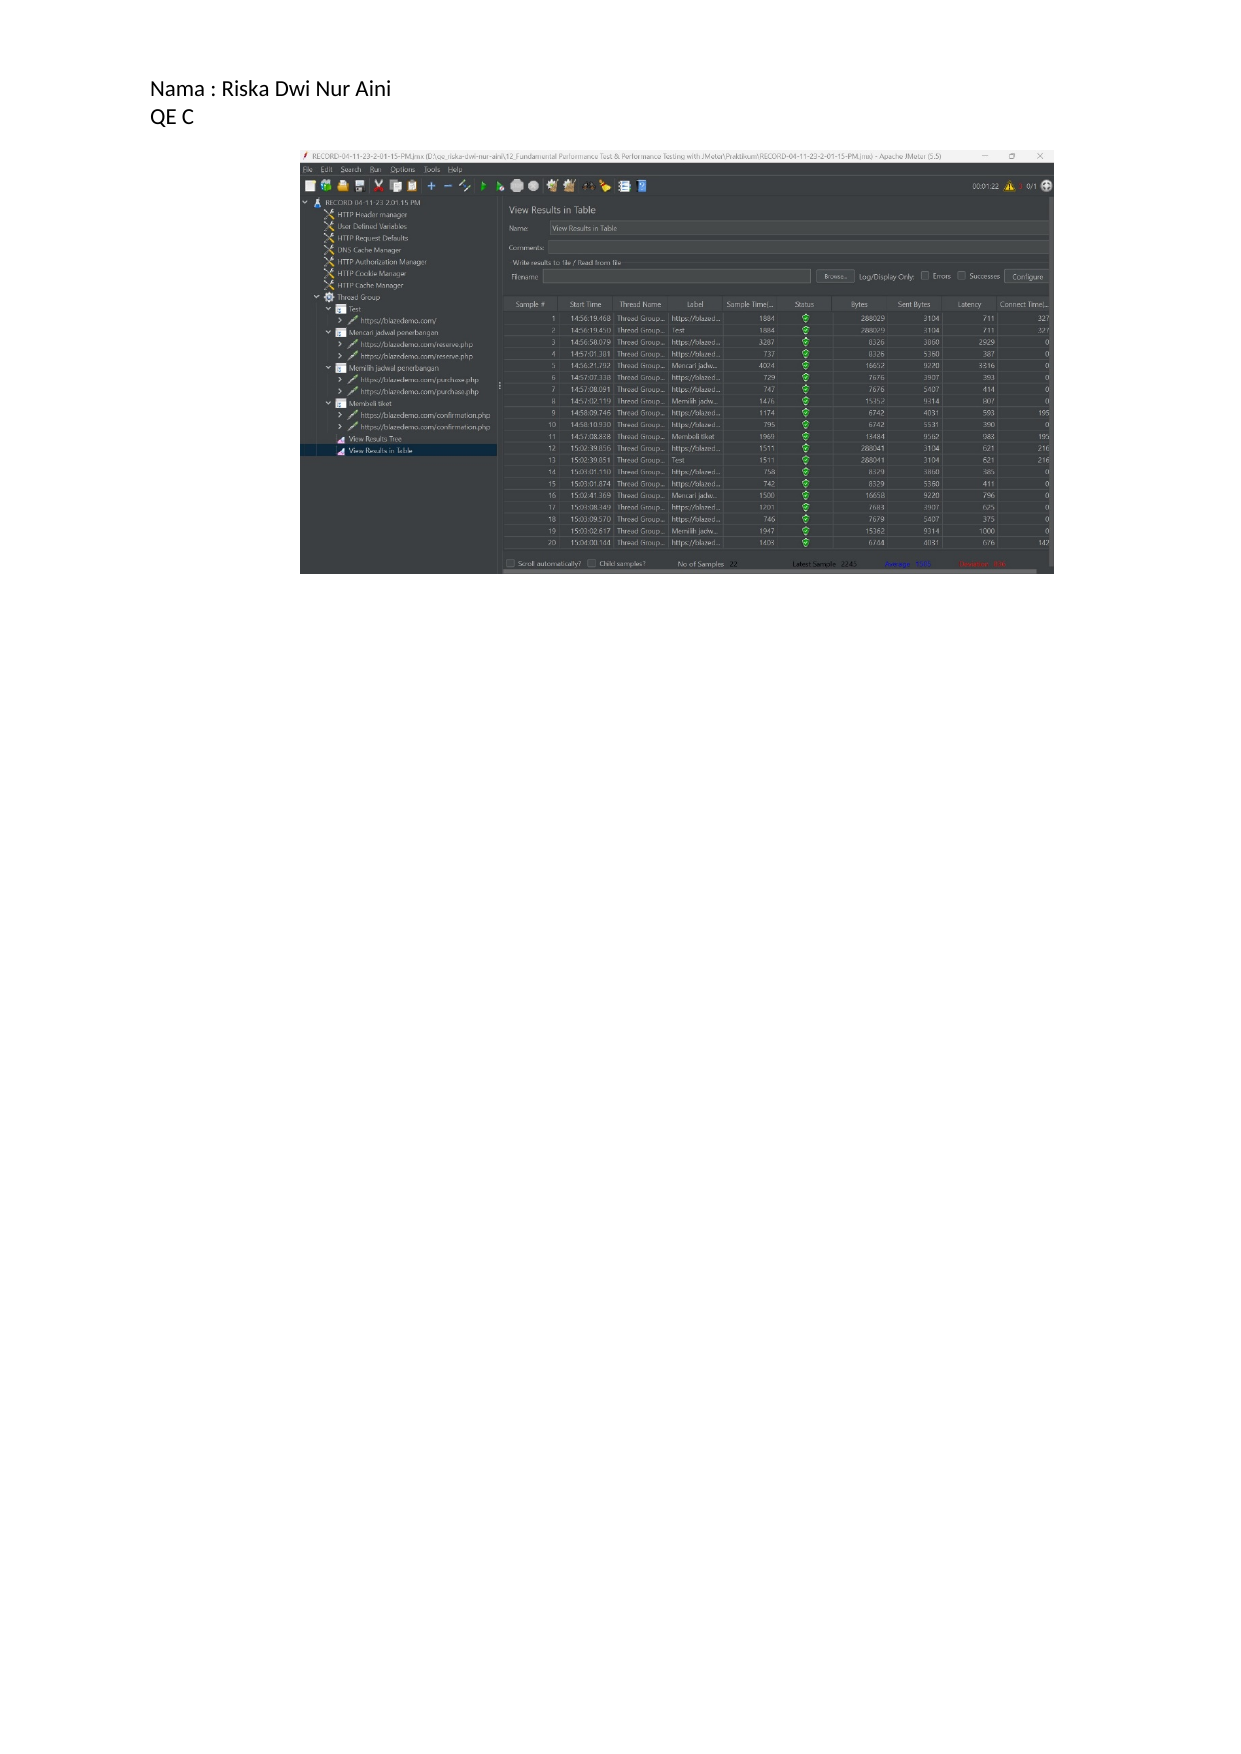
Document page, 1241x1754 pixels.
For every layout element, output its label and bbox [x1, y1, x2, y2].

picture [300, 150, 1054, 574]
